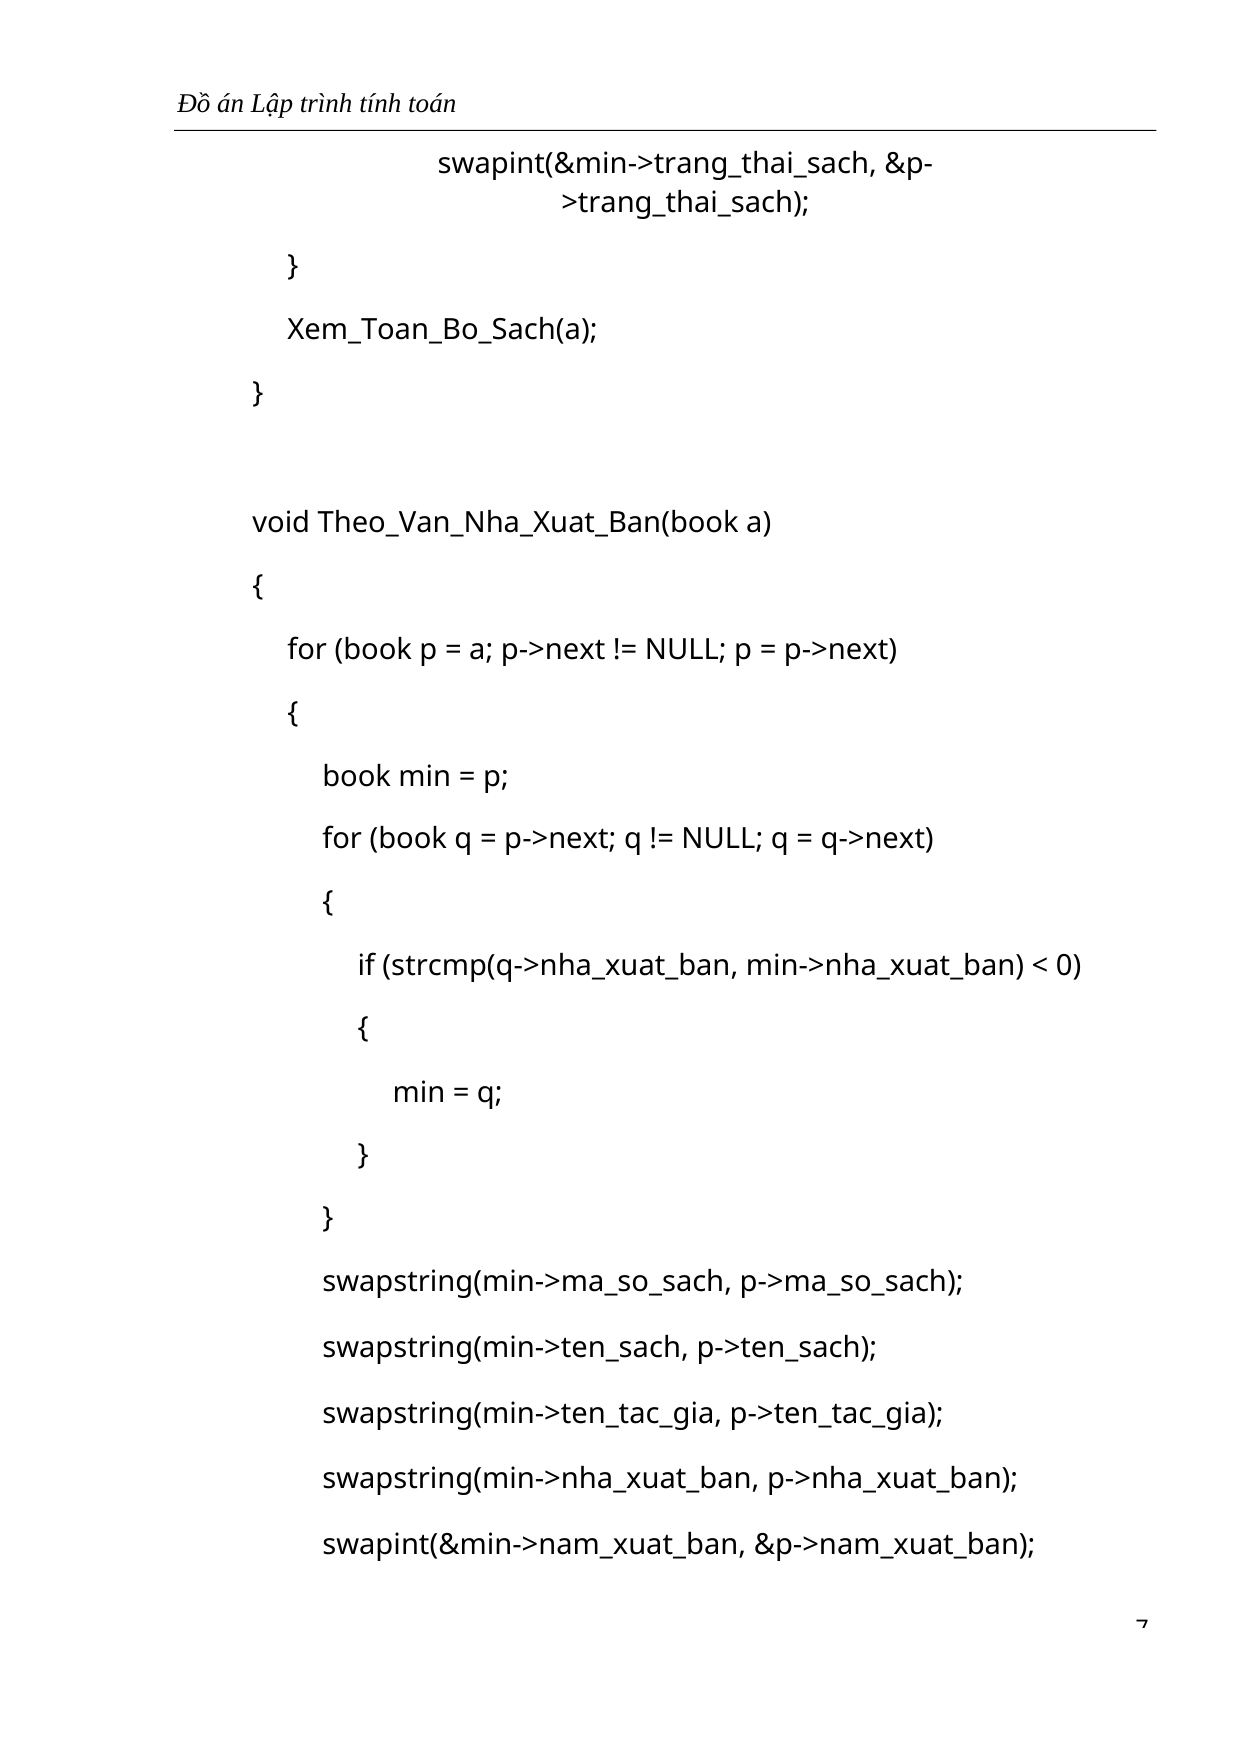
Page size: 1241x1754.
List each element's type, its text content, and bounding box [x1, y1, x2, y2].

text } [252, 371, 1182, 411]
text } [287, 244, 1182, 284]
text } [357, 1133, 1182, 1173]
text Xem_Toan_Bo_Sach(a); [287, 309, 1182, 348]
text void Theo_Van_Nha_Xuat_Ban(book a) [252, 502, 1182, 541]
text { [322, 880, 1182, 920]
text for (book q = p->next; q != NULL; q = q->next) [322, 817, 1182, 857]
text book min = p; [322, 755, 1182, 795]
text { [252, 564, 1182, 604]
text { [357, 1007, 1182, 1046]
text min = q; [392, 1071, 1182, 1111]
text } [322, 1196, 1182, 1236]
text swapint(&min->trang_thai_sach, &p->trang_thai_sach); [315, 142, 1055, 221]
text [322, 1260, 1049, 1563]
text for (book p = a; p->next != NULL; p = p->next) [287, 628, 1182, 668]
text { [287, 691, 1182, 731]
text if (strcmp(q->nha_xuat_ban, min->nha_xuat_ban) < 0) [357, 944, 1182, 984]
